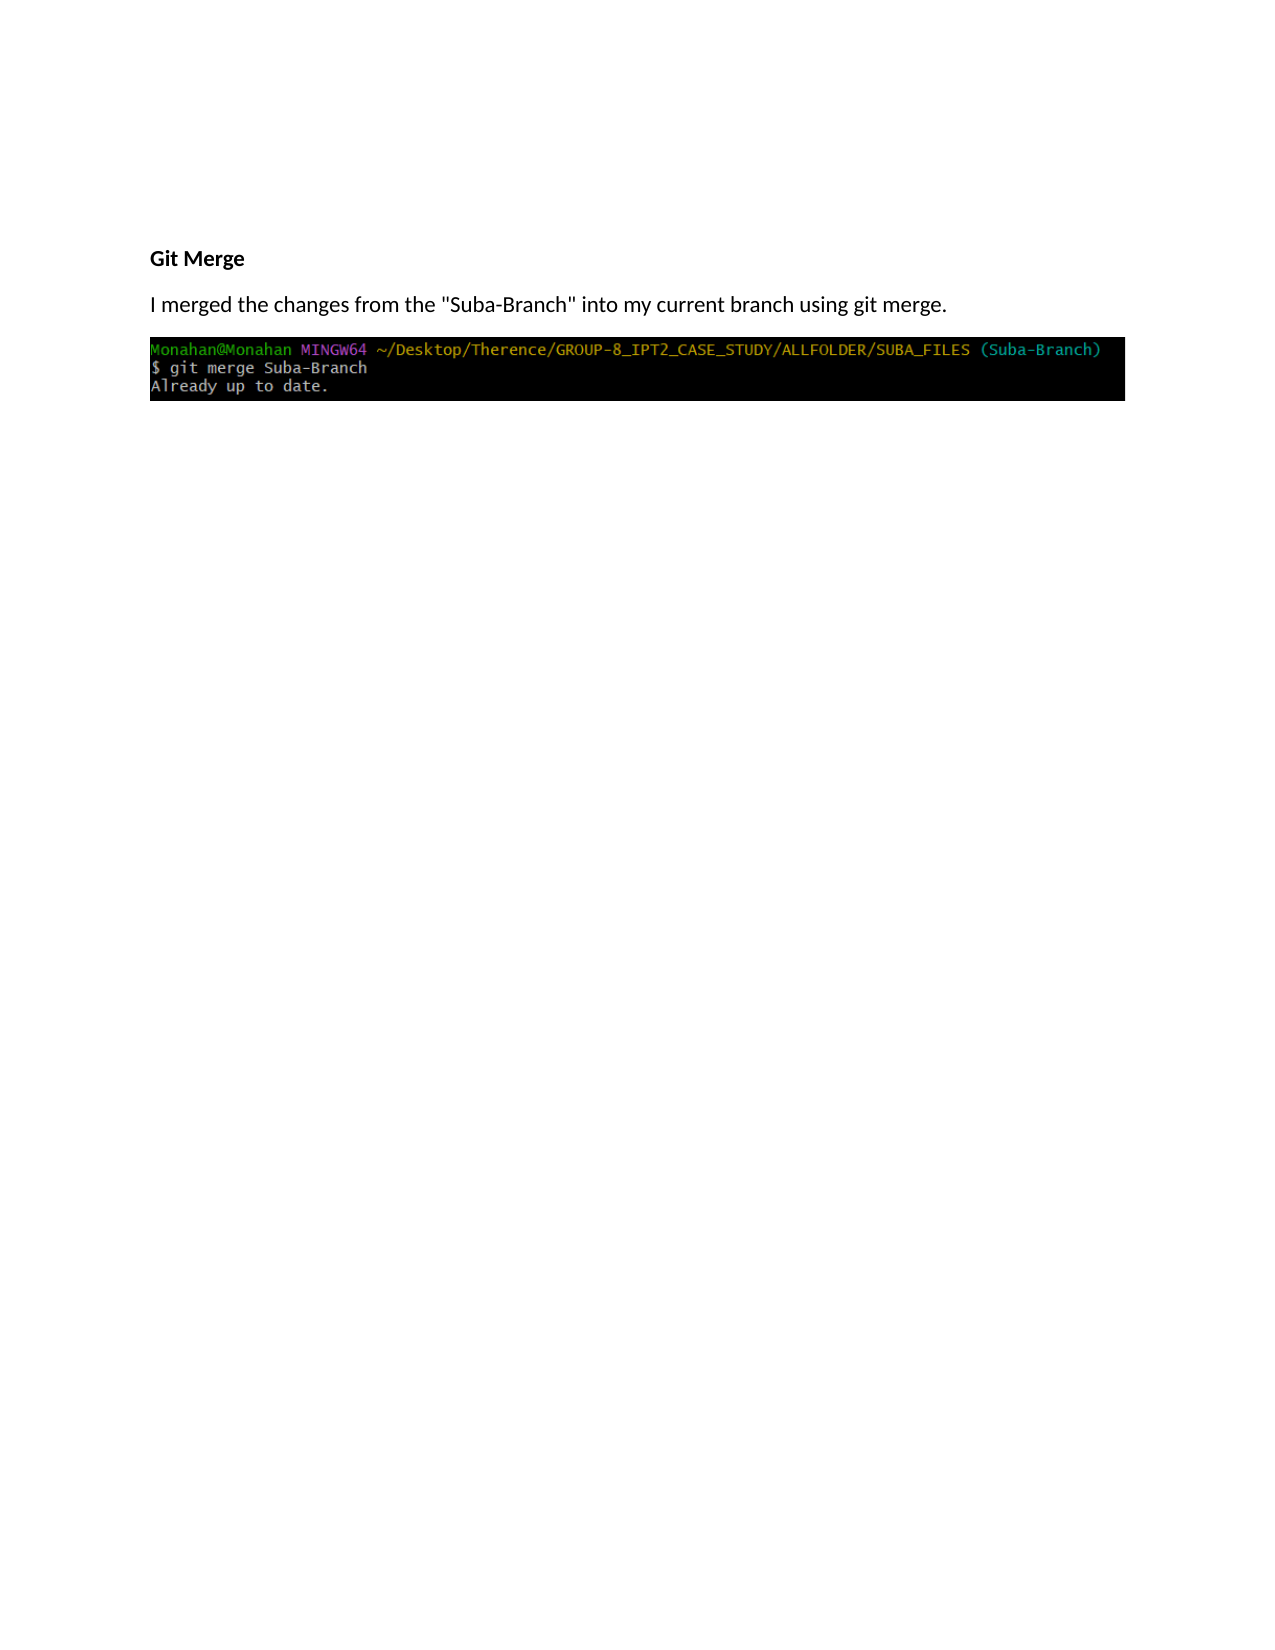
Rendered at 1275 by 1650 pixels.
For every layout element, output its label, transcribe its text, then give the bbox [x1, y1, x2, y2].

picture [150, 337, 1125, 401]
text Git Merge [150, 244, 1125, 272]
text I merged the changes from the "Suba-Branch" into my current branch using git merge. [150, 291, 1125, 319]
